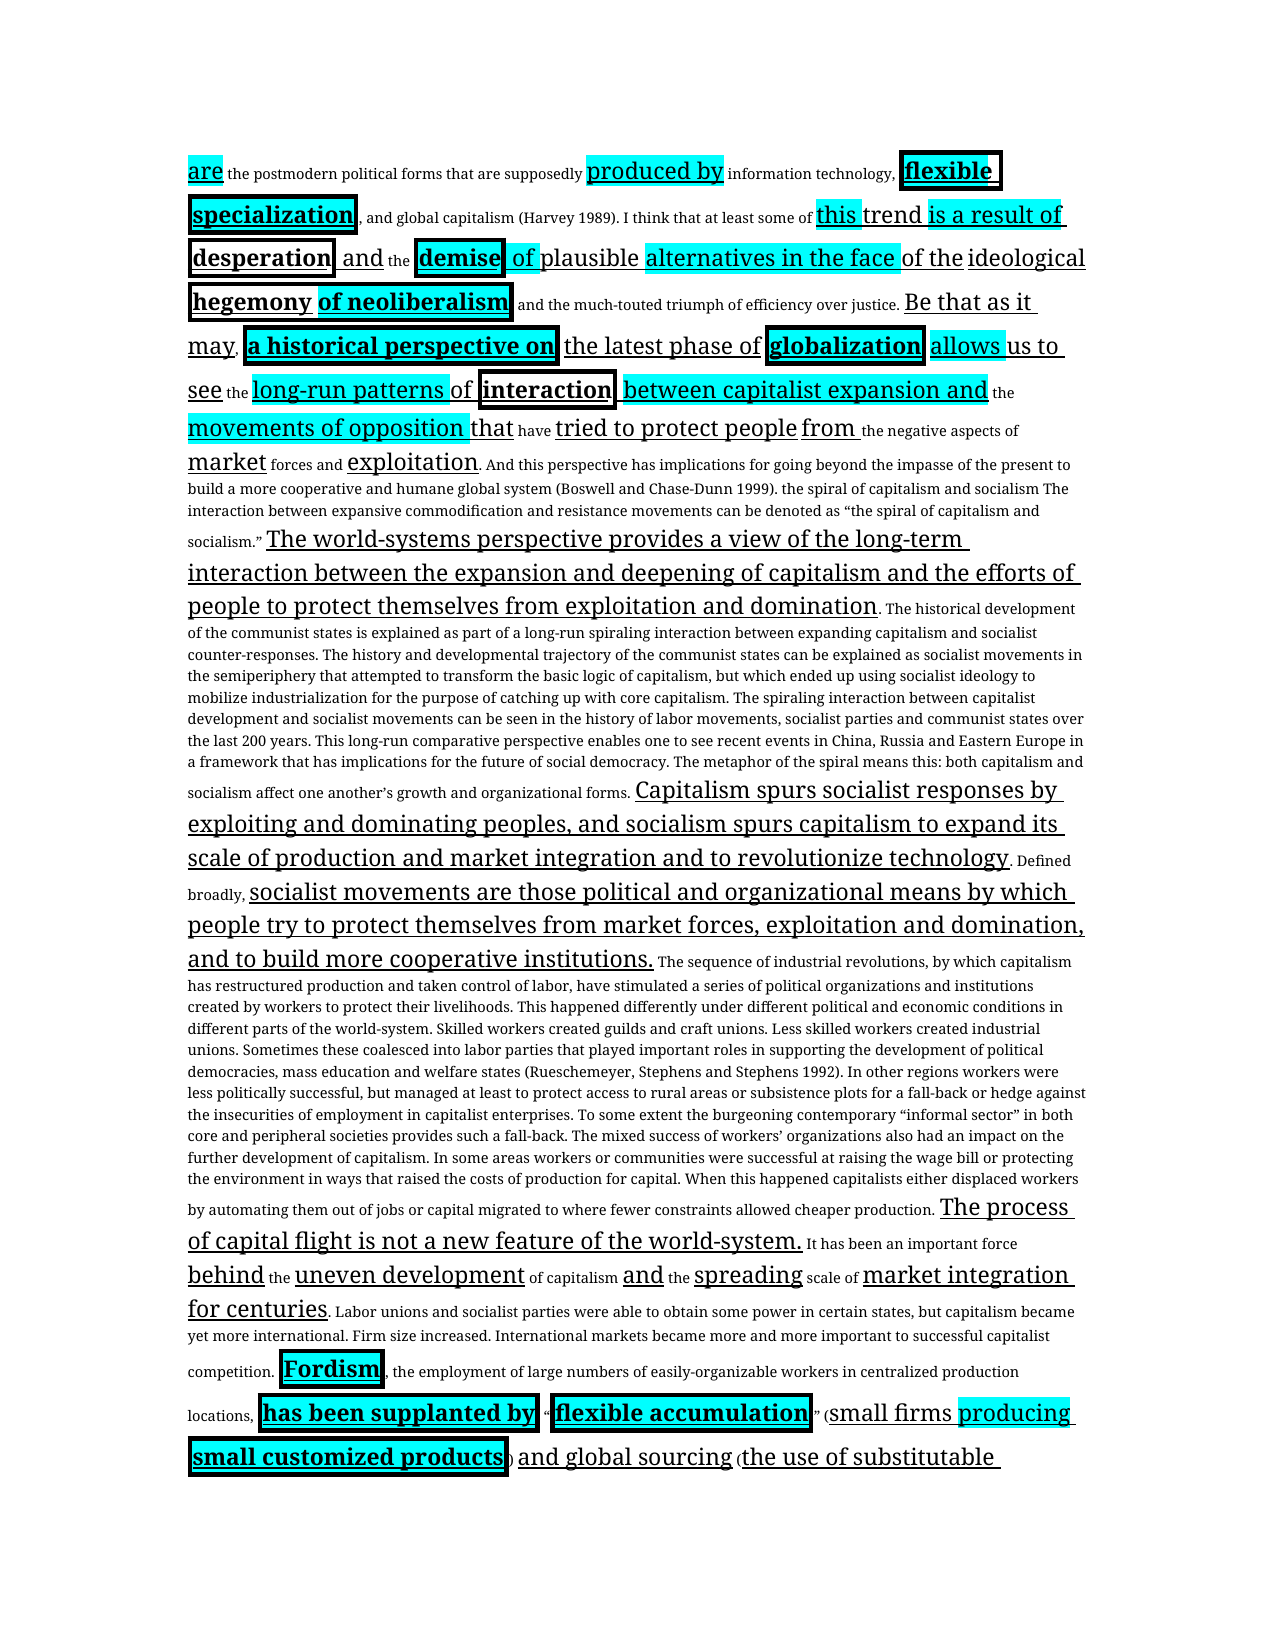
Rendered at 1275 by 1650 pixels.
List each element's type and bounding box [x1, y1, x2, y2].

text [187, 150, 1087, 1477]
